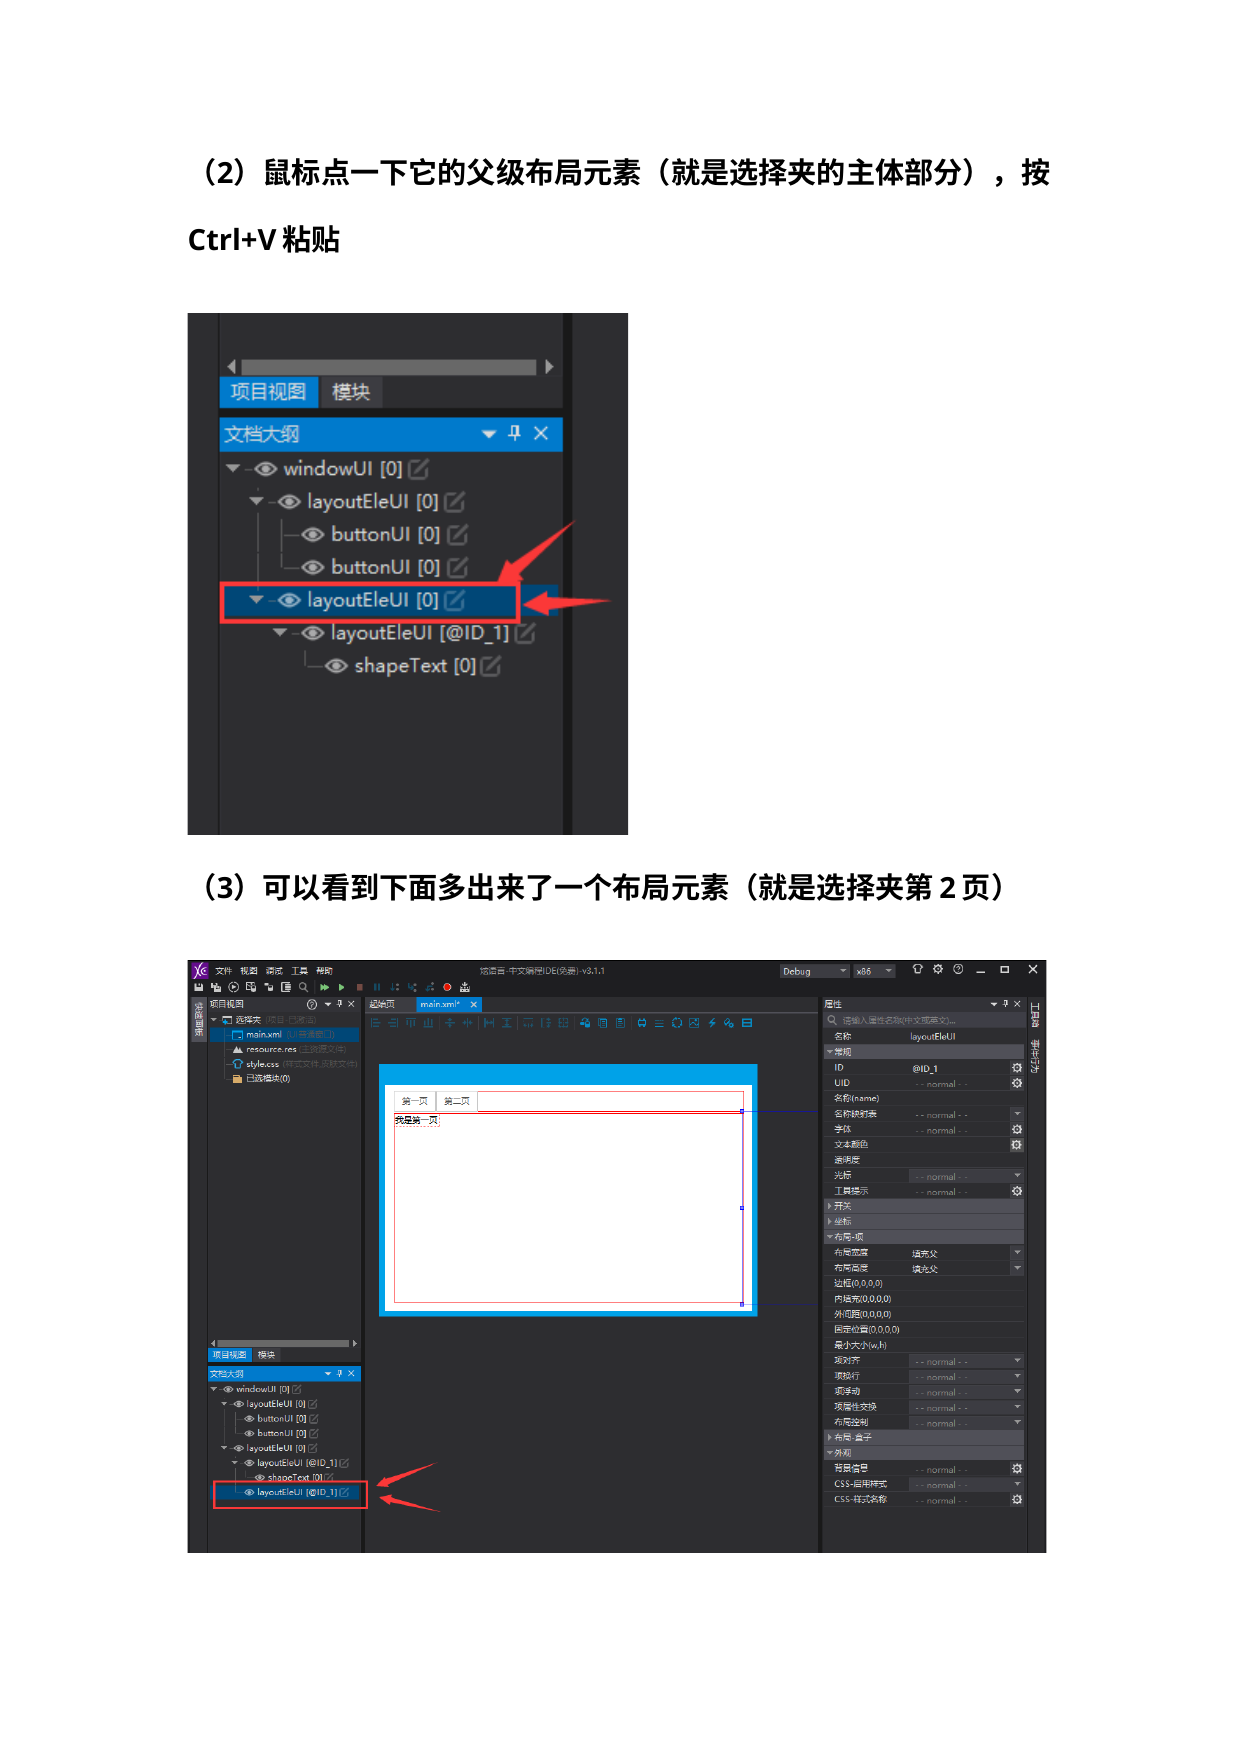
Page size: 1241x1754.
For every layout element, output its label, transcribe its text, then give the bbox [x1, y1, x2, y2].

picture [187, 960, 1047, 1553]
subtitle （2）鼠标点一下它的父级布局元素（就是选择夹的主体部分），按Ctrl+V粘贴 [187, 150, 1053, 259]
subtitle （3）可以看到下面多出来了一个布局元素（就是选择夹第2页） [187, 864, 1053, 907]
picture [187, 313, 629, 835]
